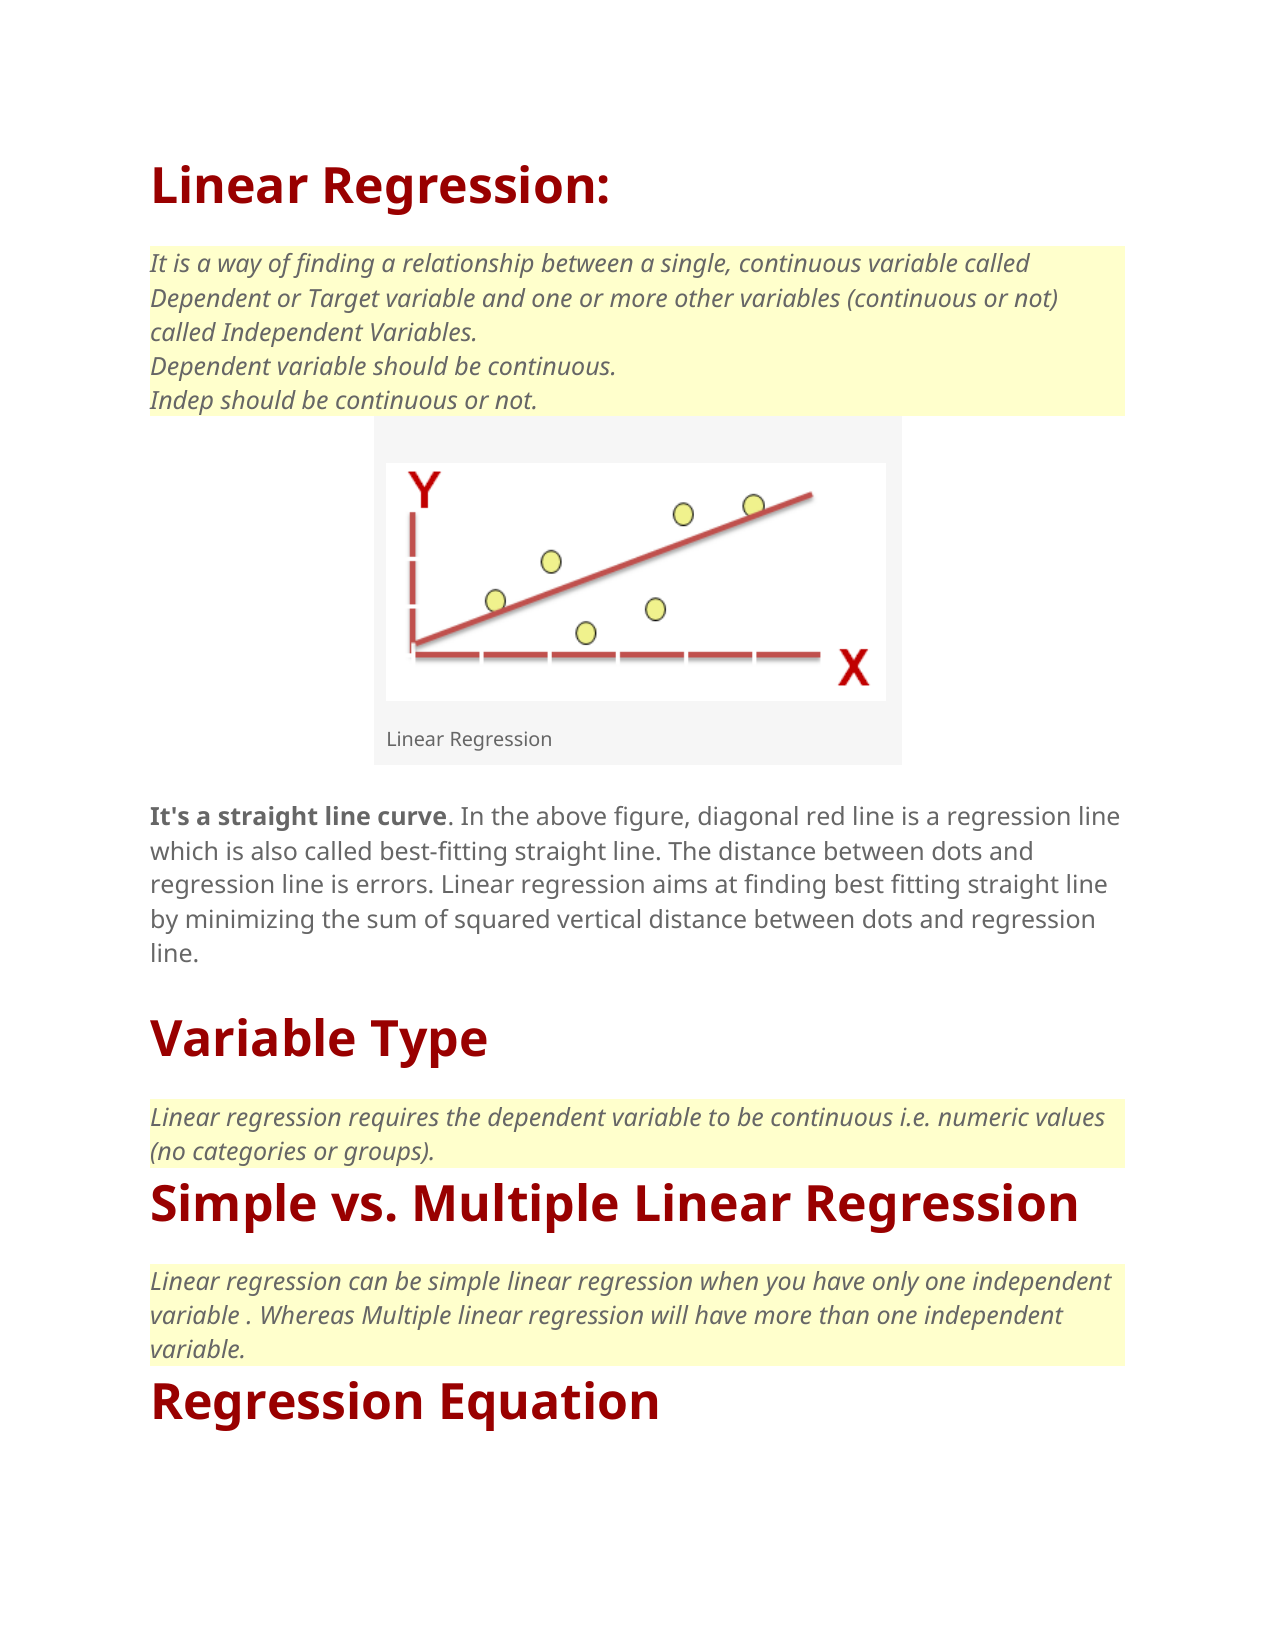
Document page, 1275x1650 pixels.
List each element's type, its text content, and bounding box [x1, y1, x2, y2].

text Variable Type [150, 969, 1125, 1099]
text Linear regression requires the dependent variable to be continuous i.e. numeric values (no categories or groups). [150, 1099, 1125, 1168]
text It's a straight line curve. In the above figure, diagonal red line is a regression line which is also called best-fitting straight line. The distance between dots and regression line is errors. Linear regression aims at finding best fitting straight line by minimizing the sum of squared vertical distance between dots and regression line. [150, 799, 1125, 969]
text Indep should be continuous or not. [150, 382, 1125, 416]
text Dependent variable should be continuous. [150, 348, 1125, 382]
text Linear regression can be simple linear regression when you have only one independent variable . Whereas Multiple linear regression will have more than one independent variable. [150, 1264, 1125, 1366]
table_header [374, 416, 902, 713]
table_cell Linear Regression [374, 713, 902, 765]
picture [386, 463, 886, 701]
text It is a way of finding a relationship between a single, continuous variable called Dependent or Target variable and one or more other variables (continuous or not) called Independent Variables. [150, 246, 1125, 348]
text Simple vs. Multiple Linear Regression [150, 1168, 1125, 1264]
text Linear Regression: [150, 150, 1125, 246]
text Regression Equation [150, 1366, 1125, 1434]
